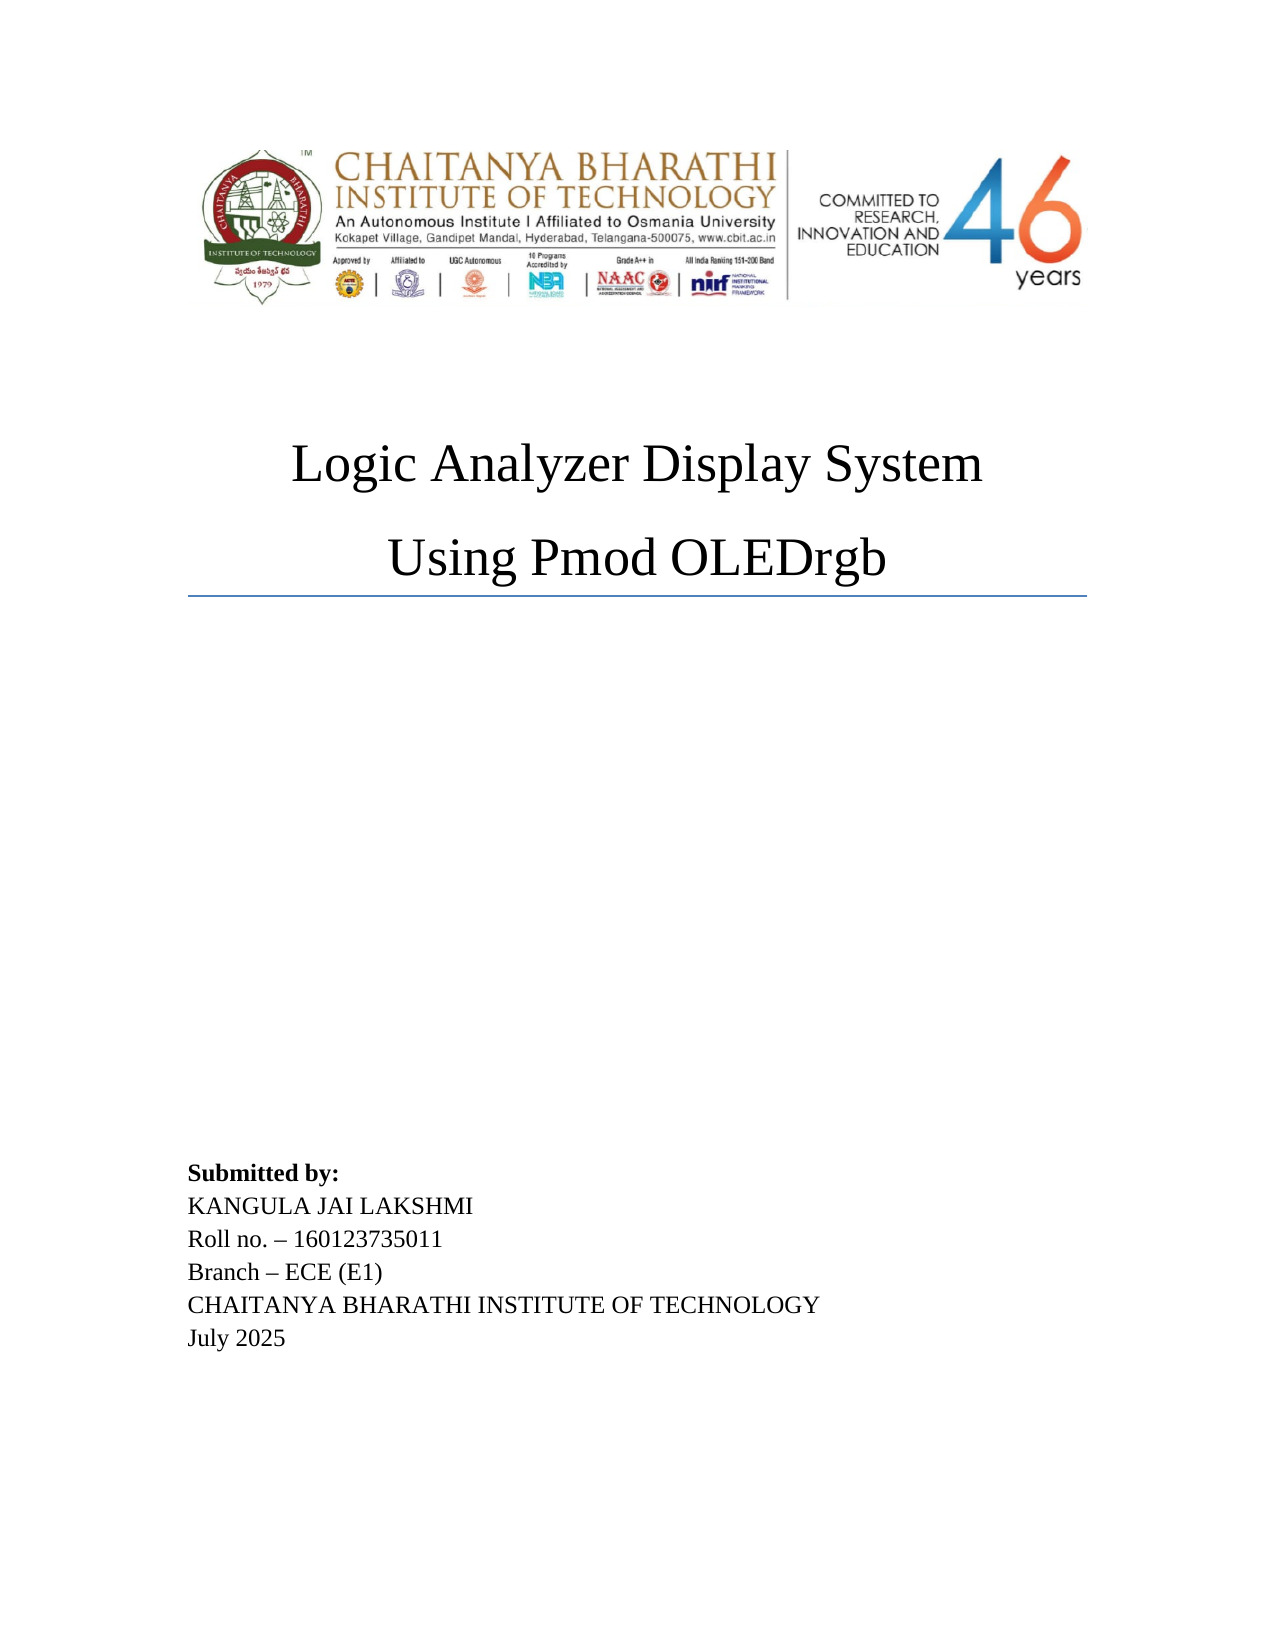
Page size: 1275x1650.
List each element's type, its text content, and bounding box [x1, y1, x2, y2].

text July 2025 [187, 1323, 1087, 1352]
text Branch – ECE (E1) [187, 1257, 1087, 1286]
text KANGULA JAI LAKSHMI [187, 1191, 1087, 1220]
title Using Pmod OLEDrgb [187, 524, 1087, 597]
title Logic Analyzer Display System [187, 431, 1087, 493]
text Roll no. – 160123735011 [187, 1224, 1087, 1253]
text Submitted by: [187, 1158, 1087, 1187]
text CHAITANYA BHARATHI INSTITUTE OF TECHNOLOGY [187, 1291, 1087, 1319]
picture [187, 150, 1088, 307]
